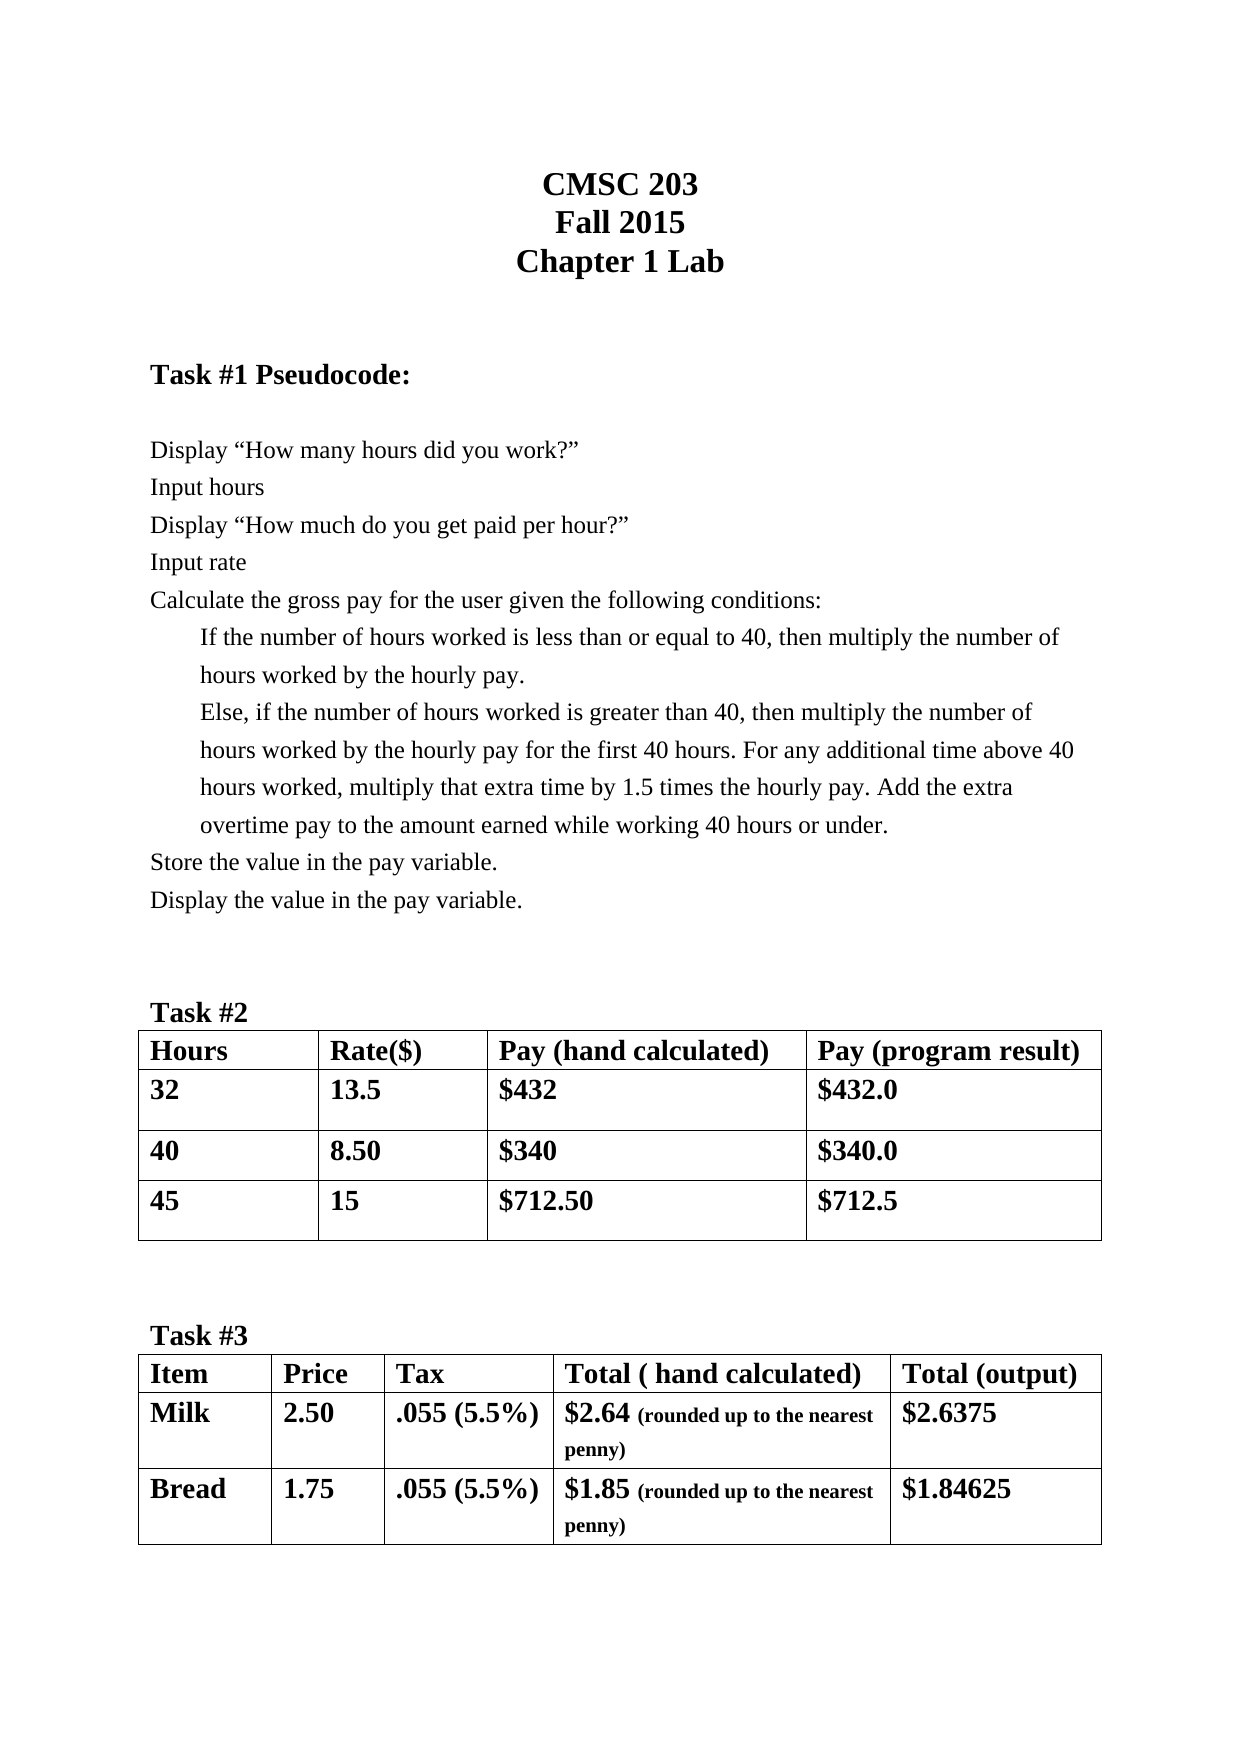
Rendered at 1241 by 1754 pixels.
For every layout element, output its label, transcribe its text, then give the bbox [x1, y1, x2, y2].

table_cell 45 [139, 1181, 318, 1240]
table_cell 32 [139, 1070, 318, 1130]
text Task #2 [150, 993, 1090, 1030]
text Input hours [150, 468, 1090, 505]
table_cell .055 (5.5%) [385, 1393, 553, 1468]
text Store the value in the pay variable. [150, 843, 1090, 880]
table_cell 8.50 [319, 1131, 487, 1180]
table_cell 15 [319, 1181, 487, 1240]
table_cell $712.5 [807, 1181, 1101, 1240]
table_header Total (output) [891, 1355, 1101, 1392]
table_cell $1.85 (rounded up to the nearest penny) [554, 1469, 890, 1544]
table_cell .055 (5.5%) [385, 1469, 553, 1544]
table_header Tax [385, 1355, 553, 1392]
table_cell $2.6375 [891, 1393, 1101, 1468]
table_header Pay (hand calculated) [488, 1031, 806, 1069]
text Task #1 Pseudocode: [150, 355, 1090, 393]
text Task #3 [150, 1316, 1090, 1354]
table_cell $432 [488, 1070, 806, 1130]
text Display “How many hours did you work?” [150, 430, 1090, 468]
text If the number of hours worked is less than or equal to 40, then multiply the number of hours worked by the hourly pay. [200, 618, 1090, 693]
text CMSC 203 [150, 164, 1090, 203]
table_cell 13.5 [319, 1070, 487, 1130]
table_cell $712.50 [488, 1181, 806, 1240]
table_header Hours [139, 1031, 318, 1069]
text Display the value in the pay variable. [150, 880, 1090, 918]
table_cell 1.75 [272, 1469, 384, 1544]
table_header Pay (program result) [807, 1031, 1101, 1069]
text Display “How much do you get paid per hour?” [150, 505, 1090, 543]
table_header Item [139, 1355, 271, 1392]
text Chapter 1 Lab [150, 241, 1090, 279]
table_cell 40 [139, 1131, 318, 1180]
text Calculate the gross pay for the user given the following conditions: [150, 580, 1090, 618]
text Input rate [150, 543, 1090, 580]
table_header Total ( hand calculated) [554, 1355, 890, 1392]
table_cell Bread [139, 1469, 271, 1544]
table_cell $1.84625 [891, 1469, 1101, 1544]
table_cell $432.0 [807, 1070, 1101, 1130]
text Else, if the number of hours worked is greater than 40, then multiply the number of hours worked by the hourly pay for the first 40 hours. For any additional time above 40 hours worked, multiply that extra time by 1.5 times the hourly pay. Add the extra overtime pay to the amount earned while working 40 hours or under. en ate the overtime pay by multiplying that by [200, 693, 1090, 843]
table_cell $340 [488, 1131, 806, 1180]
table_cell $340.0 [807, 1131, 1101, 1180]
table_header Rate($) [319, 1031, 487, 1069]
table_cell 2.50 [272, 1393, 384, 1468]
table_cell $2.64 (rounded up to the nearest penny) [554, 1393, 890, 1468]
table_cell Milk [139, 1393, 271, 1468]
table_header Price [272, 1355, 384, 1392]
text Fall 2015 [150, 203, 1090, 241]
